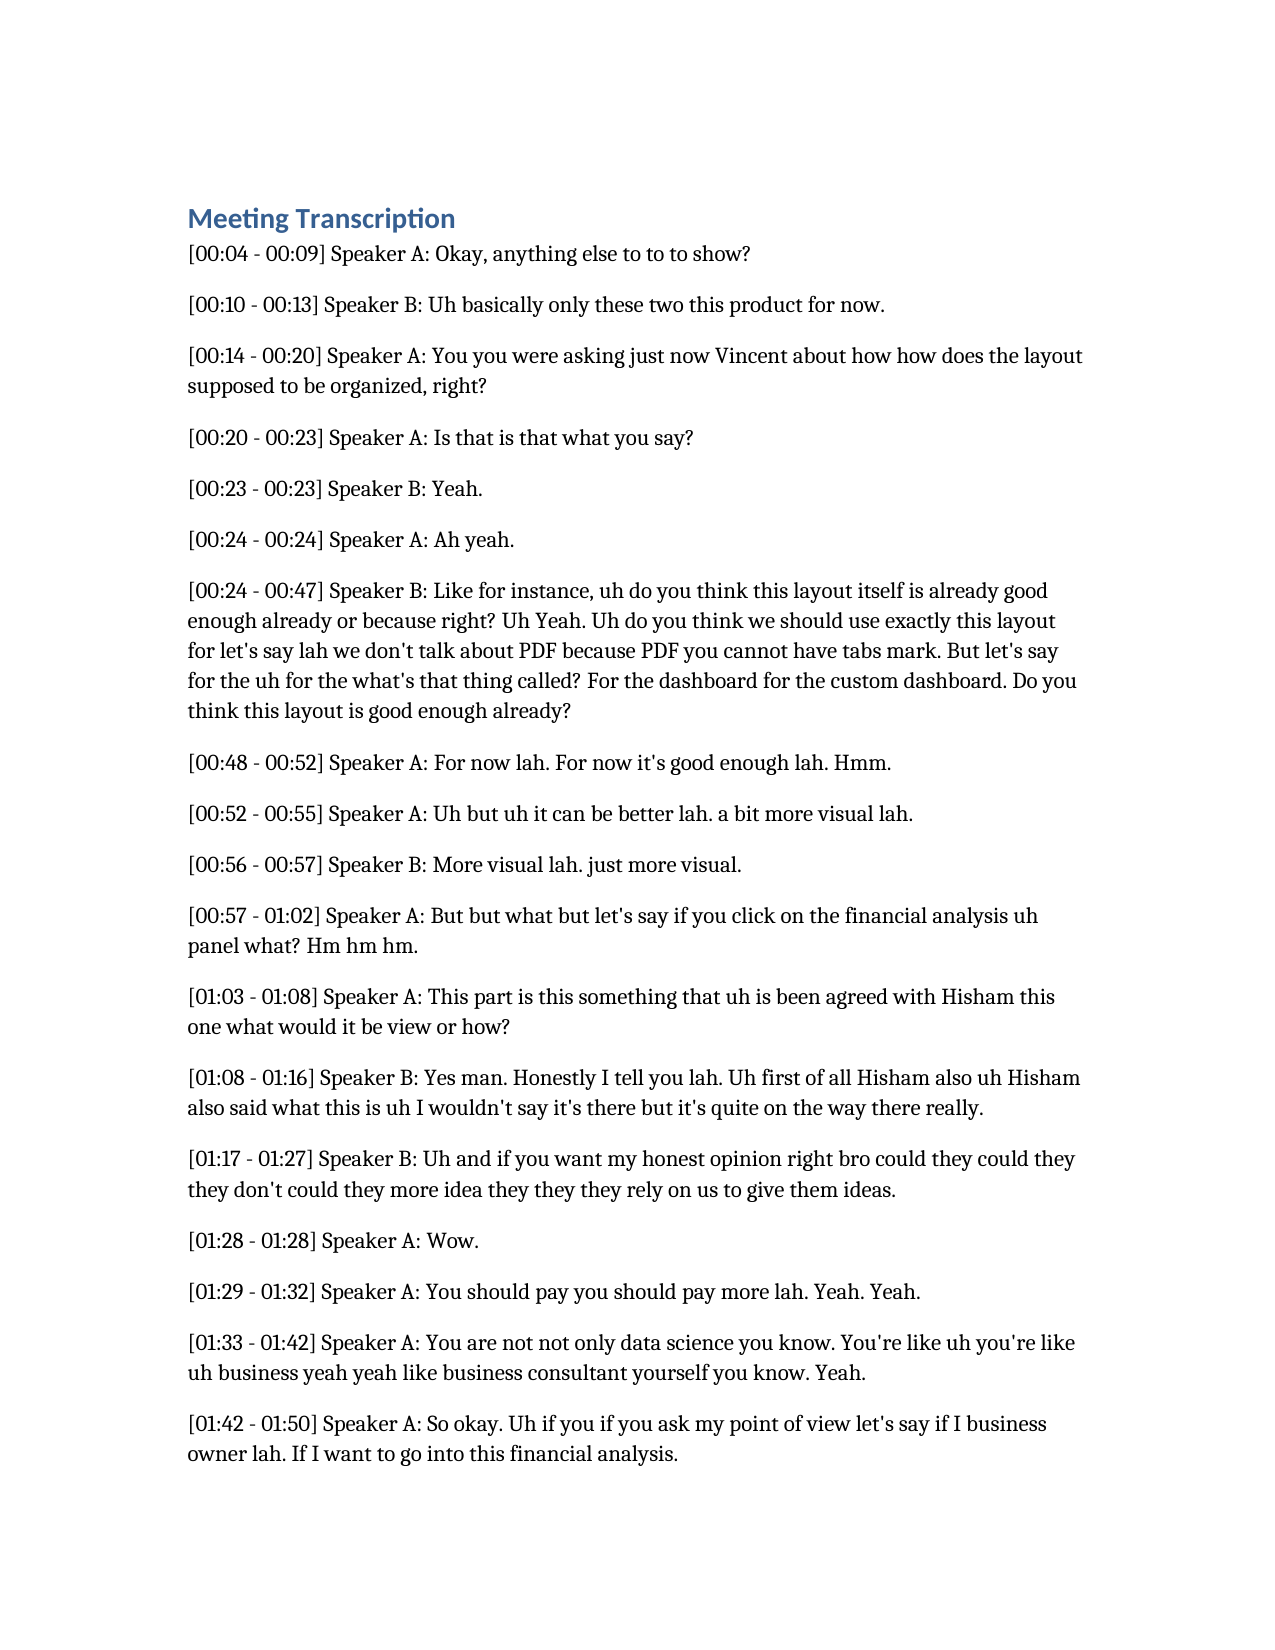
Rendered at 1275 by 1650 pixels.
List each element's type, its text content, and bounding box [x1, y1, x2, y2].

text [00:14 - 00:20] Speaker A: You you were asking just now Vincent about how how does the layout supposed to be organized, right? [187, 343, 1087, 399]
text [01:28 - 01:28] Speaker A: Wow. [187, 1227, 1087, 1254]
text [00:10 - 00:13] Speaker B: Uh basically only these two this product for now. [187, 292, 1087, 318]
text [00:56 - 00:57] Speaker B: More visual lah. just more visual. [187, 851, 1087, 878]
text [00:24 - 00:47] Speaker B: Like for instance, uh do you think this layout itself is already good enough already or because right? Uh Yeah. Uh do you think we should use exactly this layout for let's say lah we don't talk about PDF because PDF you cannot have tabs mark. But let's say for the uh for the what's that thing called? For the dashboard for the custom dashboard. Do you think this layout is good enough already? [187, 577, 1087, 724]
text [00:20 - 00:23] Speaker A: Is that is that what you say? [187, 424, 1087, 451]
text [01:17 - 01:27] Speaker B: Uh and if you want my honest opinion right bro could they could they they don't could they more idea they they they rely on us to give them ideas. [187, 1146, 1087, 1203]
text [01:29 - 01:32] Speaker A: You should pay you should pay more lah. Yeah. Yeah. [187, 1278, 1087, 1305]
text [01:42 - 01:50] Speaker A: So okay. Uh if you if you ask my point of view let's say if I business owner lah. If I want to go into this financial analysis. [187, 1411, 1087, 1467]
text [01:03 - 01:08] Speaker A: This part is this something that uh is been agreed with Hisham this one what would it be view or how? [187, 984, 1087, 1040]
text [00:52 - 00:55] Speaker A: Uh but uh it can be better lah. a bit more visual lah. [187, 800, 1087, 827]
text [00:57 - 01:02] Speaker A: But but what but let's say if you click on the financial analysis uh panel what? Hm hm hm. [187, 902, 1087, 959]
text [00:24 - 00:24] Speaker A: Ah yeah. [187, 526, 1087, 553]
text [00:23 - 00:23] Speaker B: Yeah. [187, 475, 1087, 502]
subtitle Meeting Transcription [187, 200, 1087, 236]
text [01:08 - 01:16] Speaker B: Yes man. Honestly I tell you lah. Uh first of all Hisham also uh Hisham also said what this is uh I wouldn't say it's there but it's quite on the way there really. [187, 1065, 1087, 1121]
text [00:04 - 00:09] Speaker A: Okay, anything else to to to show? [187, 241, 1087, 267]
text [01:33 - 01:42] Speaker A: You are not not only data science you know. You're like uh you're like uh business yeah yeah like business consultant yourself you know. Yeah. [187, 1329, 1087, 1386]
text [00:48 - 00:52] Speaker A: For now lah. For now it's good enough lah. Hmm. [187, 749, 1087, 776]
